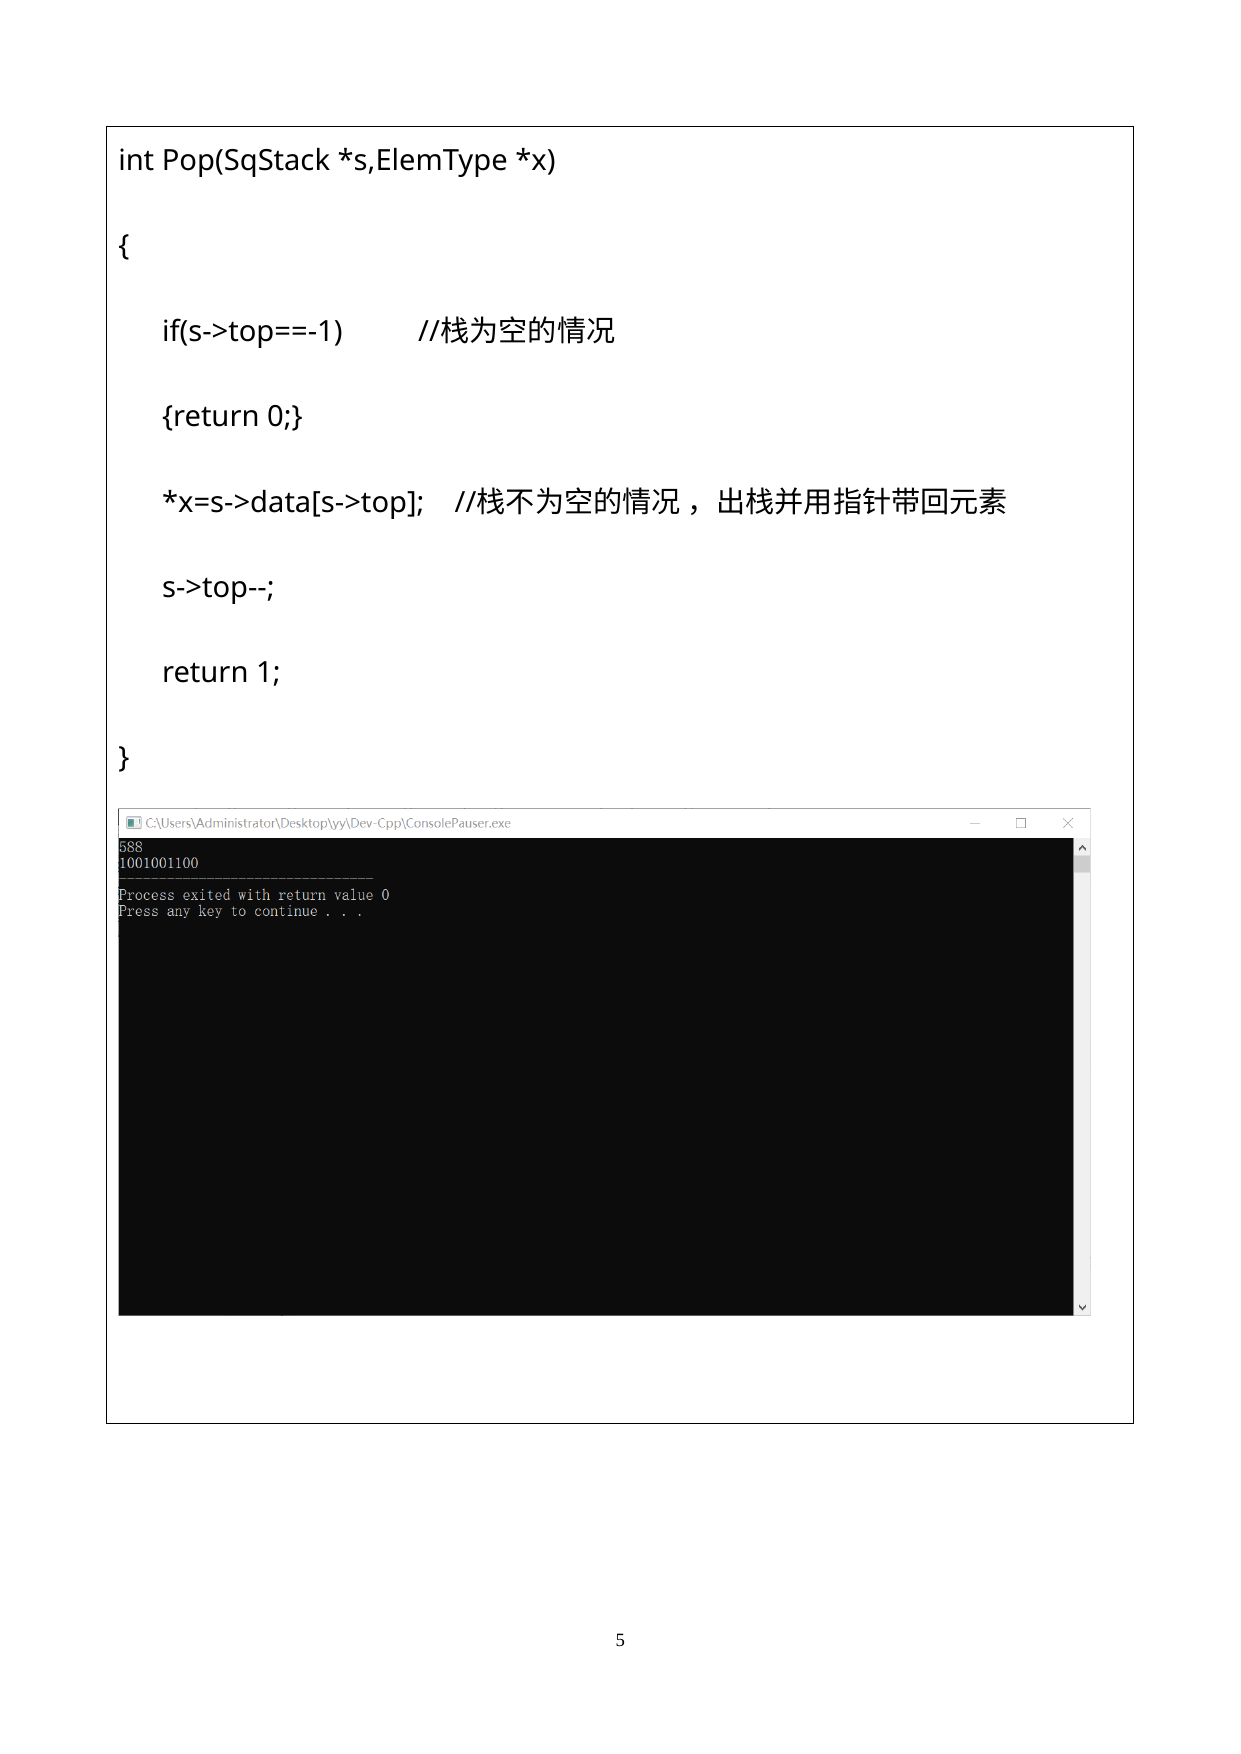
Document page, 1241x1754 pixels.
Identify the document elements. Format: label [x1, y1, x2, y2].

table_cell [107, 127, 1133, 1422]
picture [118, 808, 1091, 1316]
